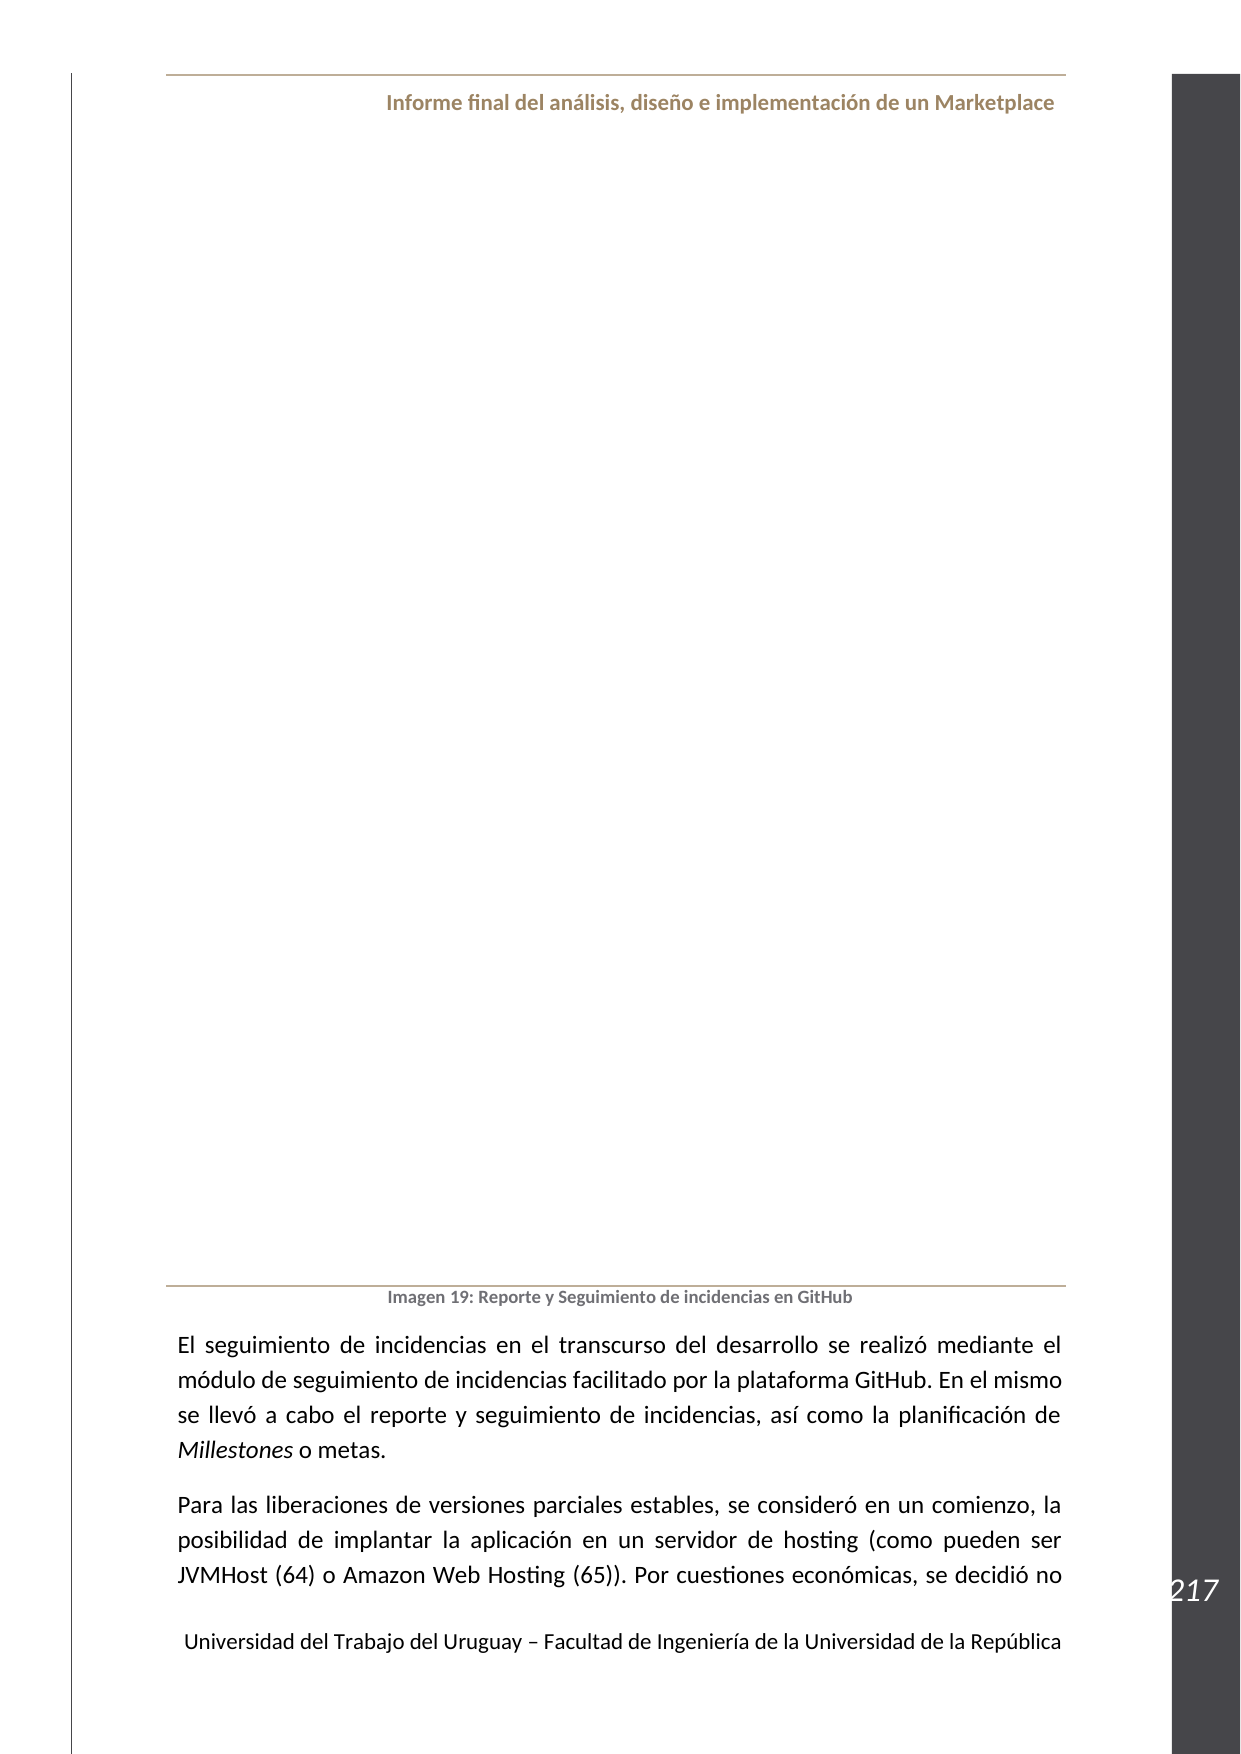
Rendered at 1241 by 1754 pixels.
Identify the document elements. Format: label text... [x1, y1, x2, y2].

text El seguimiento de incidencias en el transcurso del desarrollo se realizó mediante el módulo de seguimiento de incidencias facilitado por la plataforma GitHub. En el mismo se llevó a cabo el reporte y seguimiento de incidencias, así como la planificación de Millestones o metas. [177, 1329, 1063, 1464]
text Para las liberaciones de versiones parciales estables, se consideró en un comienzo, la posibilidad de implantar la aplicación en un servidor de hosting (como pueden ser JVMHost o Amazon Web Hosting). Por cuestiones económicas, se decidió no hacerlo dado que dichos servicios fluctúan entre los 20 y 27 dólares mensuales (considerando los recursos de procesamiento y almacenamiento requeridos para dicha implantación). Como alternativa, se utilizaron tags en el repositorio GitHub para cada liberación realizada, y correspondientes merges contra la rama master. [177, 1489, 1063, 1590]
